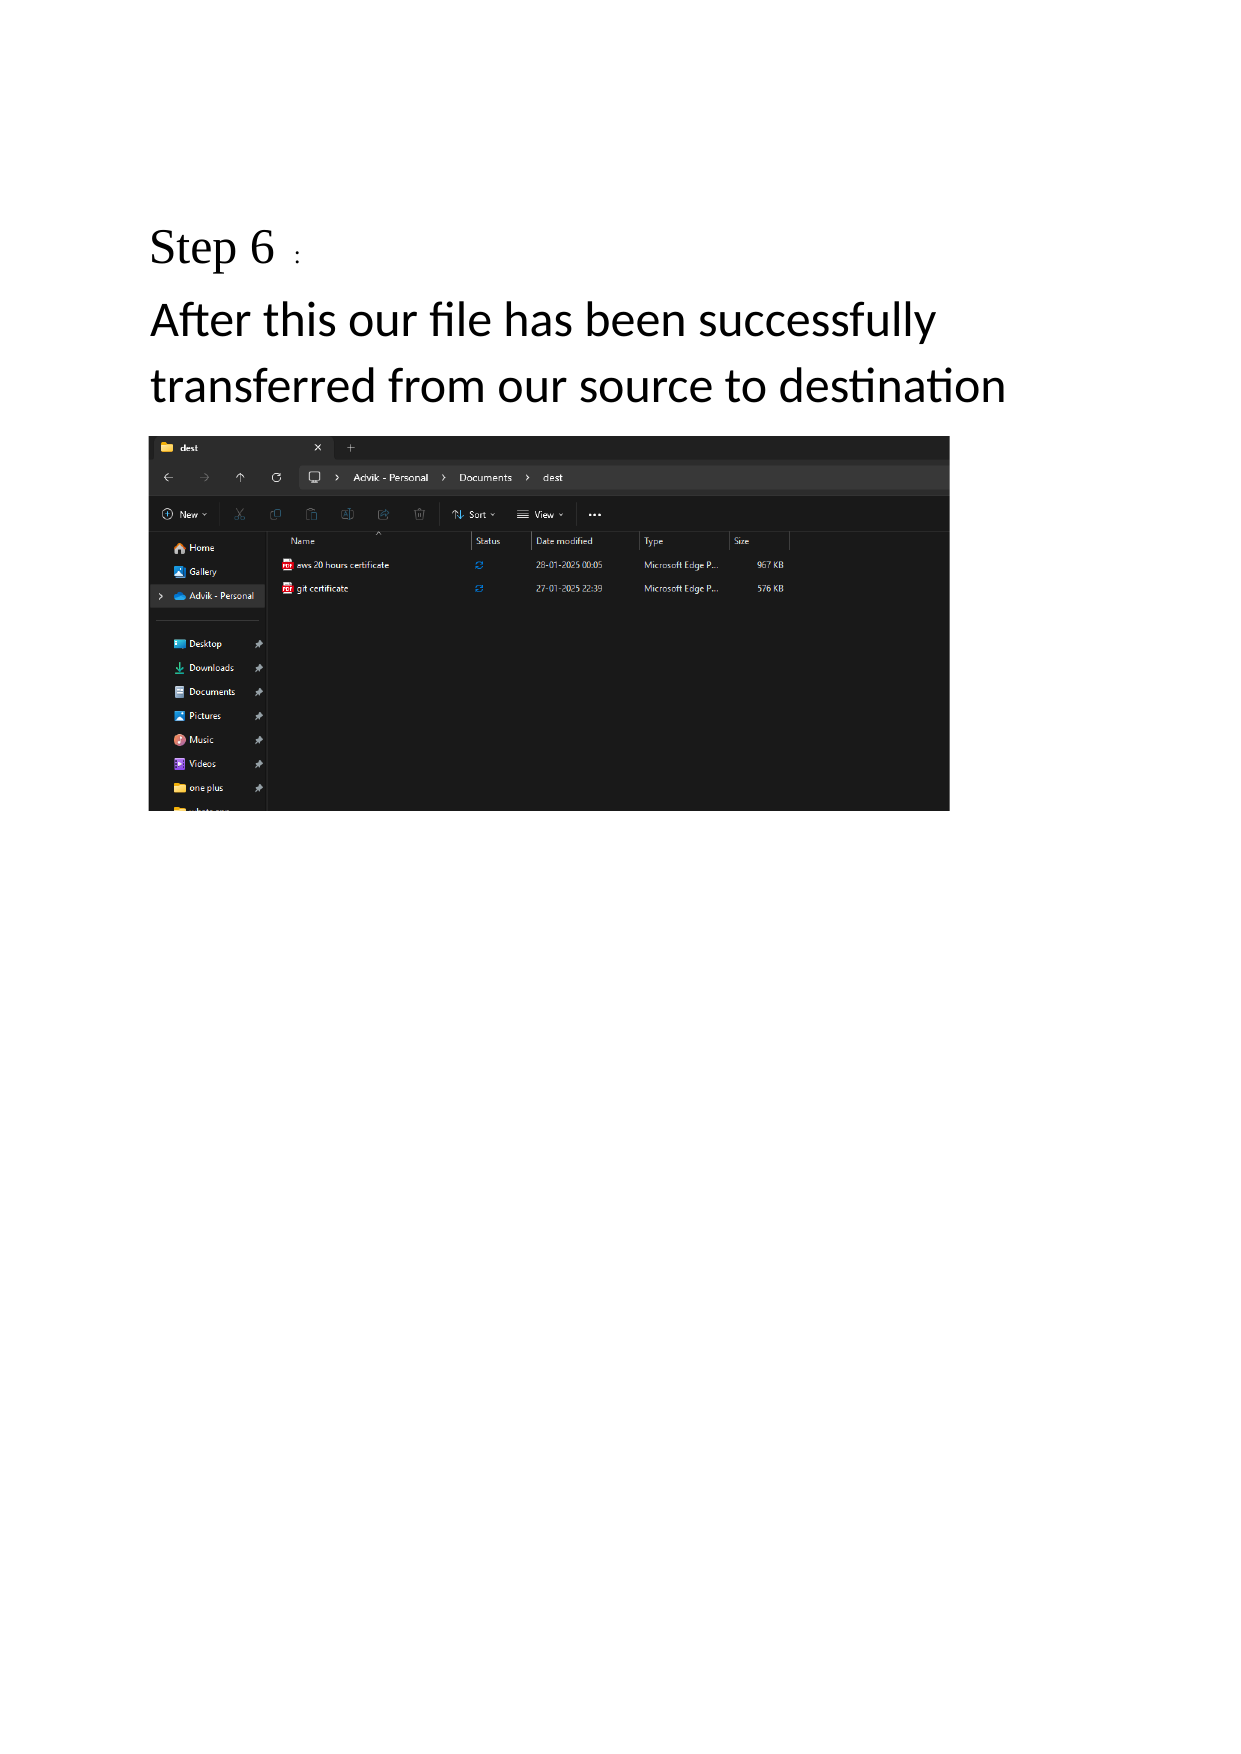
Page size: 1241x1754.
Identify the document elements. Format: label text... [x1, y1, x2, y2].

picture [148, 436, 950, 811]
text After this our file has been successfully transferred from our source to destination [150, 288, 1090, 414]
subtitle Step 6 : [148, 217, 1090, 274]
